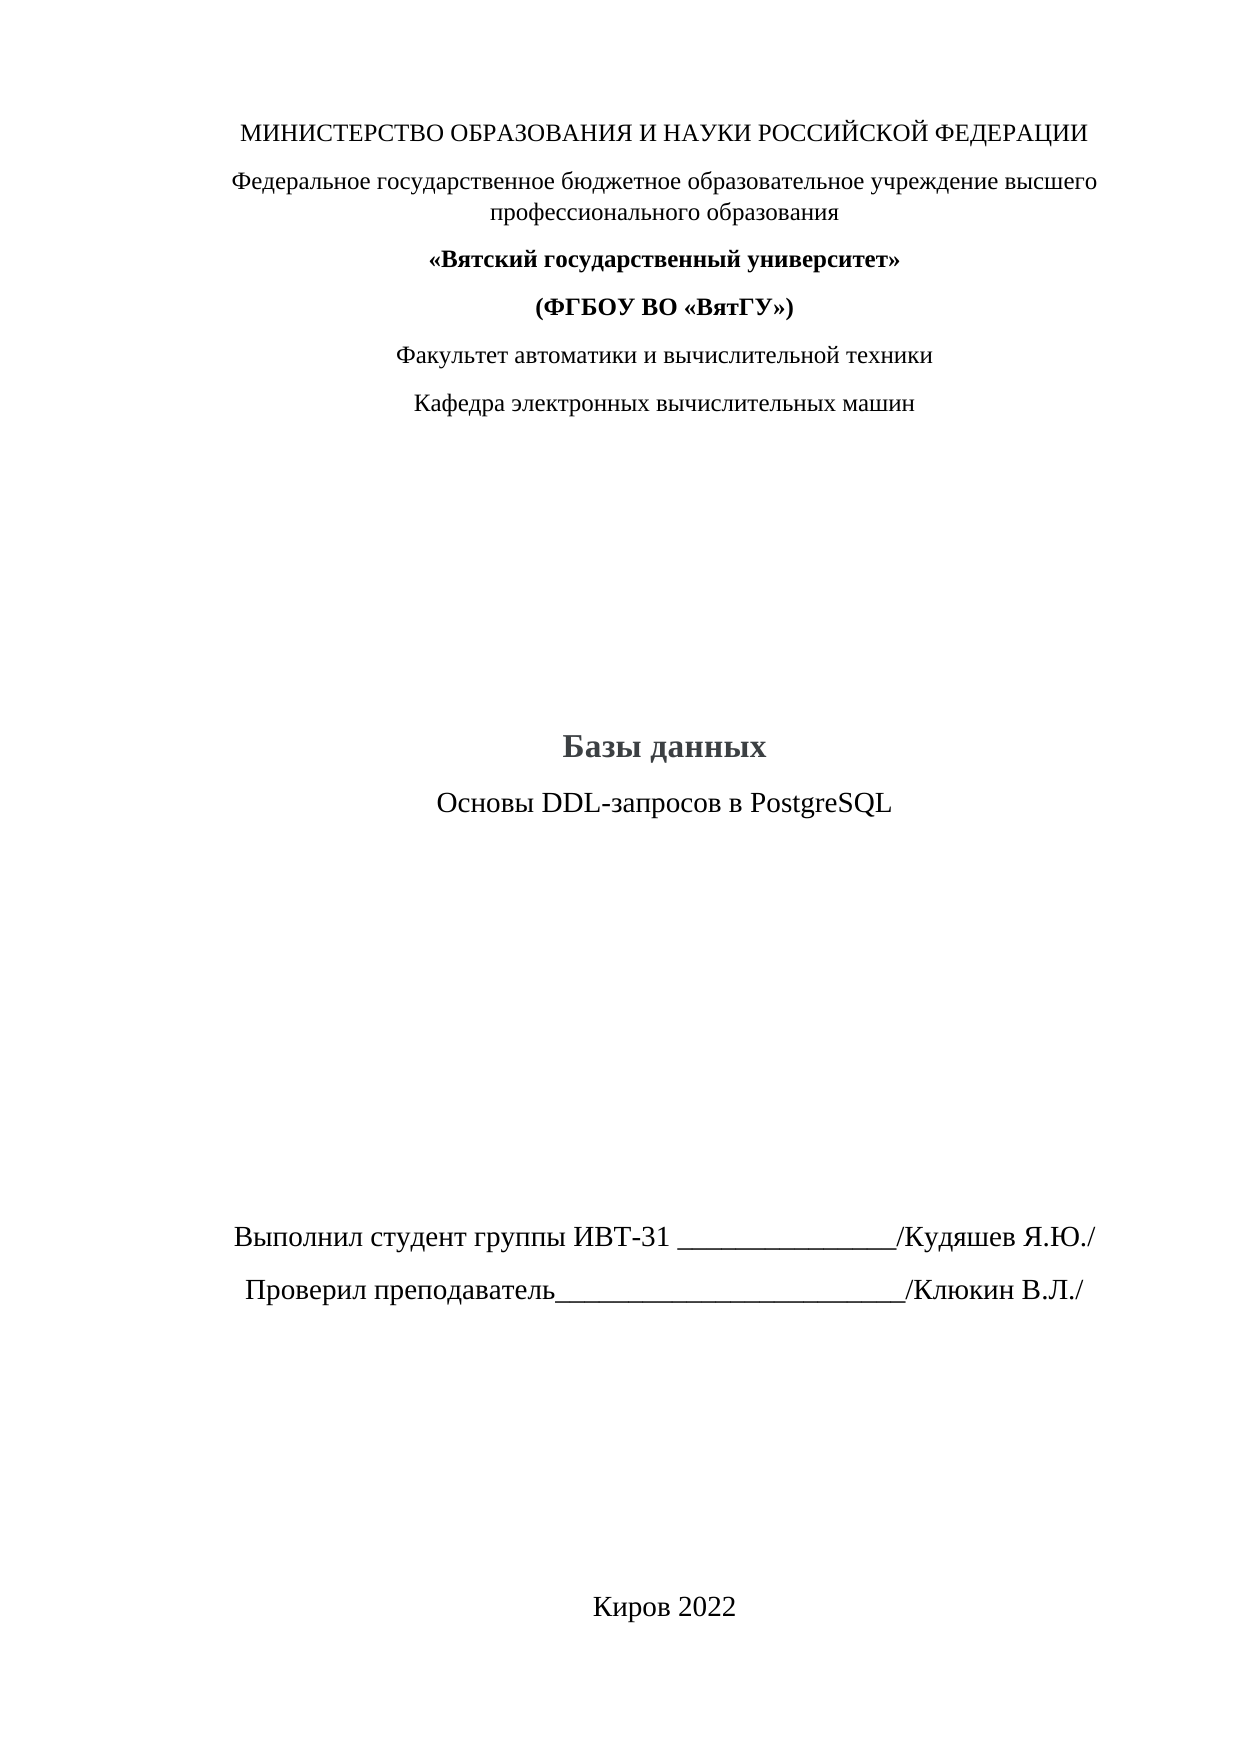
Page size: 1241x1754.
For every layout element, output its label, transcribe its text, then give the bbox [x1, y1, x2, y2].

text Федеральное государственное бюджетное образовательное учреждение высшего профессионального образования [177, 166, 1152, 226]
text Базы данных [177, 727, 1152, 765]
text «Вятский государственный университет» [177, 244, 1152, 273]
text Проверил преподаватель________________________/Клюкин В.Л./ [177, 1272, 1152, 1306]
text Факультет автоматики и вычислительной техники [177, 340, 1152, 369]
text МИНИСТЕРСТВО ОБРАЗОВАНИЯ И НАУКИ РОССИЙСКОЙ ФЕДЕРАЦИИ [177, 118, 1152, 147]
text Киров 2022 [177, 1589, 1152, 1622]
text Выполнил студент группы ИВТ-31 _______________/Кудяшев Я.Ю./ [177, 1219, 1152, 1253]
text Основы DDL-запросов в PostgreSQL [177, 785, 1152, 818]
text Кафедра электронных вычислительных машин [177, 388, 1152, 416]
text (ФГБОУ ВО «ВятГУ») [177, 292, 1152, 321]
